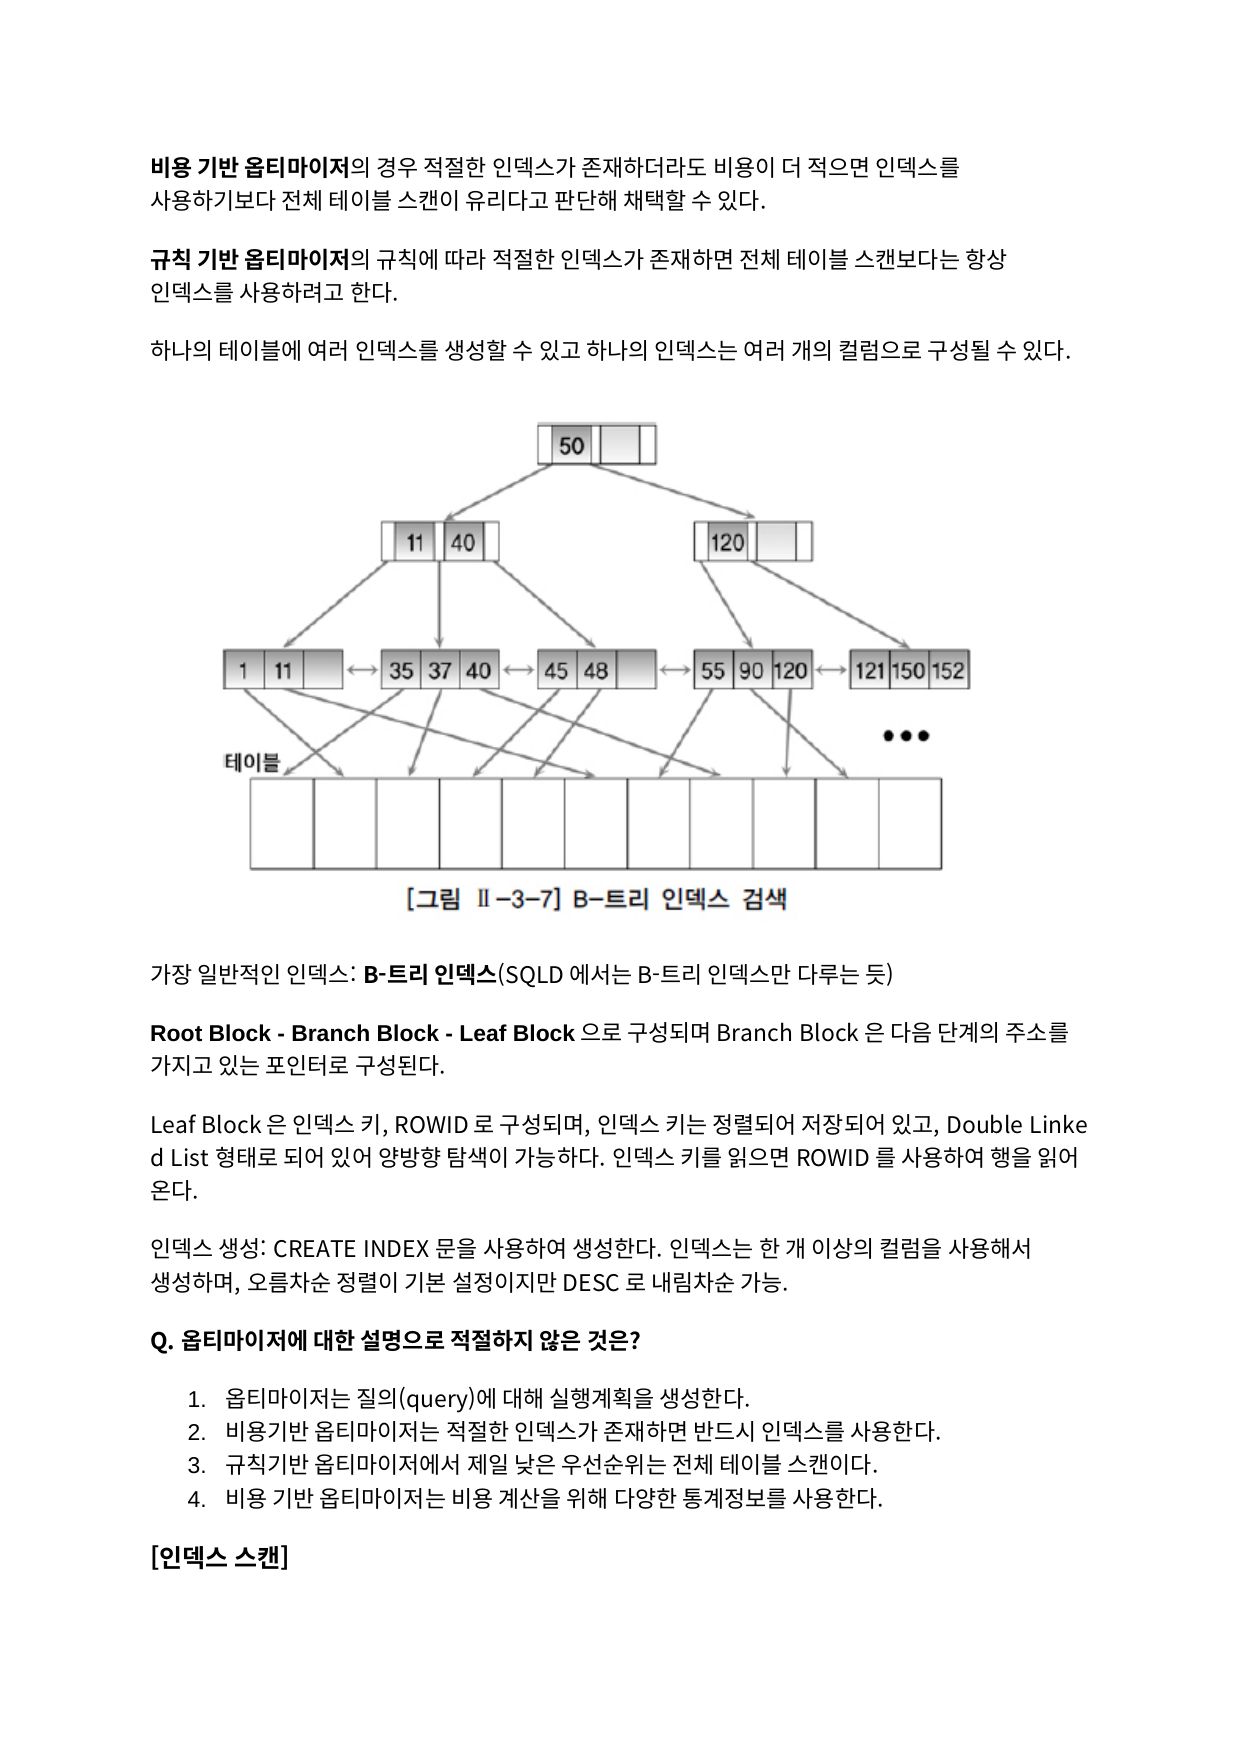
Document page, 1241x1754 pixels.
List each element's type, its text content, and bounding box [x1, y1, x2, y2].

text 규칙 기반 옵티마이저의 규칙에 따라 적절한 인덱스가 존재하면 전체 테이블 스캔보다는 항상 인덱스를 사용하려고 한다. [150, 241, 1090, 308]
text Q. 옵티마이저에 대한 설명으로 적절하지 않은 것은? [150, 1323, 1090, 1356]
text 비용 기반 옵티마이저의 경우 적절한 인덱스가 존재하더라도 비용이 더 적으면 인덱스를 사용하기보다 전체 테이블 스캔이 유리다고 판단해 채택할 수 있다. [150, 150, 1090, 216]
text [인덱스 스캔] [150, 1539, 1090, 1575]
text Root Block - Branch Block - Leaf Block으로 구성되며 Branch Block은 다음 단계의 주소를 가지고 있는 포인터로 구성된다. [150, 1015, 1090, 1081]
list 옵티마이저는 질의(query)에 대해 실행계획을 생성한다. [187, 1381, 1090, 1414]
picture [156, 391, 1027, 932]
list 비용기반 옵티마이저는 적절한 인덱스가 존재하면 반드시 인덱스를 사용한다. [187, 1414, 1090, 1447]
list 비용 기반 옵티마이저는 비용 계산을 위해 다양한 통계정보를 사용한다. [187, 1481, 1090, 1514]
text 하나의 테이블에 여러 인덱스를 생성할 수 있고 하나의 인덱스는 여러 개의 컬럼으로 구성될 수 있다. [150, 333, 1090, 366]
list 규칙기반 옵티마이저에서 제일 낮은 우선순위는 전체 테이블 스캔이다. [187, 1447, 1090, 1481]
text 인덱스 생성: CREATE INDEX 문을 사용하여 생성한다. 인덱스는 한 개 이상의 컬럼을 사용해서 생성하며, 오름차순 정렬이 기본 설정이지만 DESC로 내림차순 가능. [150, 1231, 1090, 1298]
text 가장 일반적인 인덱스: B-트리 인덱스(SQLD에서는 B-트리 인덱스만 다루는 듯) [150, 957, 1090, 990]
text Leaf Block은 인덱스 키, ROWID로 구성되며, 인덱스 키는 정렬되어 저장되어 있고, Double Linked List 형태로 되어 있어 양방향 탐색이 가능하다. 인덱스 키를 읽으면 ROWID를 사용하여 행을 읽어 온다. [150, 1106, 1090, 1206]
